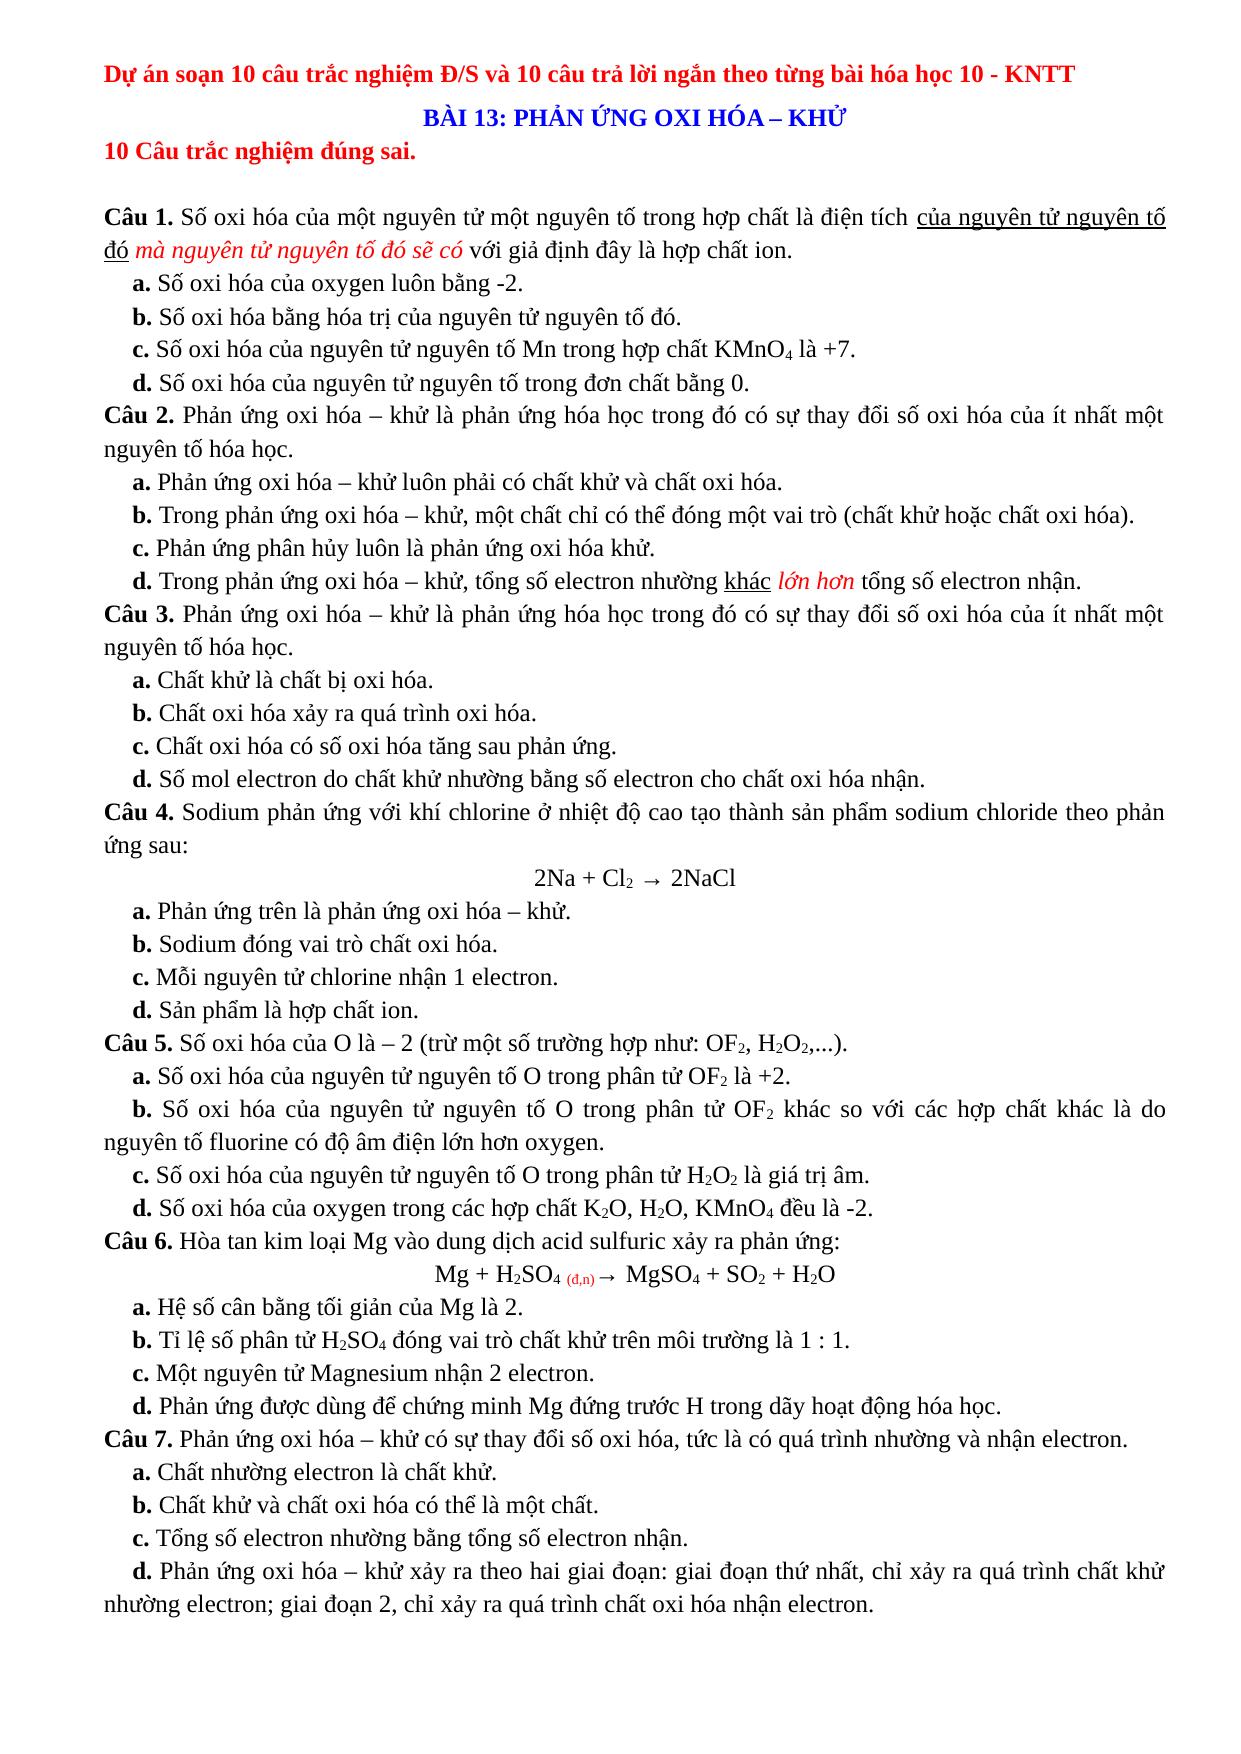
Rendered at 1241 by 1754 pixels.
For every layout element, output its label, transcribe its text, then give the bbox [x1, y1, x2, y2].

text BÀI 13: PHẢN ỨNG OXI HÓA – KHỬ [103, 103, 1166, 132]
text a. Chất nhường electron là chất khử. [103, 1457, 1166, 1486]
text c. Chất oxi hóa có số oxi hóa tăng sau phản ứng. [103, 731, 1166, 759]
text b. Chất khử và chất oxi hóa có thể là một chất. [103, 1490, 1166, 1519]
text a. Hệ số cân bằng tối giản của Mg là 2. [103, 1292, 1166, 1321]
text a. Chất khử là chất bị oxi hóa. [103, 665, 1166, 693]
text c. Một nguyên tử Magnesium nhận 2 electron. [103, 1358, 1166, 1387]
text d. Số mol electron do chất khử nhường bằng số electron cho chất oxi hóa nhận. [103, 764, 1166, 793]
text d. Số oxi hóa của nguyên tử nguyên tố trong đơn chất bằng 0. [103, 368, 1166, 396]
text c. Mỗi nguyên tử chlorine nhận 1 electron. [103, 962, 1166, 991]
text c. Phản ứng phân hủy luôn là phản ứng oxi hóa khử. [103, 533, 1166, 561]
text d. Số oxi hóa của oxygen trong các hợp chất K2O, H2O, KMnO4 đều là -2. [103, 1193, 1166, 1222]
text b. Chất oxi hóa xảy ra quá trình oxi hóa. [103, 698, 1166, 727]
text 10 Câu trắc nghiệm đúng sai. [103, 136, 1166, 165]
text b. Số oxi hóa bằng hóa trị của nguyên tử nguyên tố đó. [103, 302, 1166, 330]
text a. Phản ứng oxi hóa – khử luôn phải có chất khử và chất oxi hóa. [103, 467, 1166, 495]
text Câu 6. Hòa tan kim loại Mg vào dung dịch acid sulfuric xảy ra phản ứng: [103, 1226, 1166, 1255]
text c. Số oxi hóa của nguyên tử nguyên tố O trong phân tử H2O2 là giá trị âm. [103, 1160, 1166, 1189]
text b. Số oxi hóa của nguyên tử nguyên tố O trong phân tử OF2 khác so với các hợp chất khác là do nguyên tố fluorine có độ âm điện lớn hơn oxygen. [103, 1094, 1166, 1156]
text b. Trong phản ứng oxi hóa – khử, một chất chỉ có thể đóng một vai trò (chất khử hoặc chất oxi hóa). [103, 500, 1166, 528]
text d. Phản ứng oxi hóa – khử xảy ra theo hai giai đoạn: giai đoạn thứ nhất, chỉ xảy ra quá trình chất khử nhường electron; giai đoạn 2, chỉ xảy ra quá trình chất oxi hóa nhận electron. [103, 1556, 1166, 1618]
text Mg + H2SO4 (đ,n)→ MgSO4 + SO2 + H2O [103, 1259, 1166, 1288]
text a. Phản ứng trên là phản ứng oxi hóa – khử. [103, 896, 1166, 925]
text Câu 5. Số oxi hóa của O là – 2 (trừ một số trường hợp như: OF2, H2O2,...). [103, 1028, 1166, 1057]
text Câu 2. Phản ứng oxi hóa – khử là phản ứng hóa học trong đó có sự thay đổi số oxi hóa của ít nhất một nguyên tố hóa học. [103, 401, 1166, 462]
text 2Na + Cl2 → 2NaCl [103, 863, 1166, 892]
text Câu 3. Phản ứng oxi hóa – khử là phản ứng hóa học trong đó có sự thay đổi số oxi hóa của ít nhất một nguyên tố hóa học. [103, 599, 1166, 661]
text d. Sản phẩm là hợp chất ion. [103, 995, 1166, 1024]
text a. Số oxi hóa của oxygen luôn bằng -2. [103, 268, 1166, 297]
text a. Số oxi hóa của nguyên tử nguyên tố O trong phân tử OF2 là +2. [103, 1061, 1166, 1090]
text b. Tỉ lệ số phân tử H2SO4 đóng vai trò chất khử trên môi trường là 1 : 1. [103, 1325, 1166, 1354]
text d. Phản ứng được dùng để chứng minh Mg đứng trước H trong dãy hoạt động hóa học. [103, 1391, 1166, 1420]
text Câu 4. Sodium phản ứng với khí chlorine ở nhiệt độ cao tạo thành sản phẩm sodium chloride theo phản ứng sau: [103, 797, 1166, 859]
text Câu 1. Số oxi hóa của một nguyên tử một nguyên tố trong hợp chất là điện tích của nguyên tử nguyên tố đó mà nguyên tử nguyên tố đó sẽ có với giả định đây là hợp chất ion. [103, 202, 1166, 264]
text c. Số oxi hóa của nguyên tử nguyên tố Mn trong hợp chất KMnO4 là +7. [103, 334, 1166, 363]
text Câu 7. Phản ứng oxi hóa – khử có sự thay đổi số oxi hóa, tức là có quá trình nhường và nhận electron. [103, 1424, 1166, 1453]
text d. Trong phản ứng oxi hóa – khử, tổng số electron nhường khác lớn hơn tổng số electron nhận. [103, 566, 1166, 594]
text c. Tổng số electron nhường bằng tổng số electron nhận. [103, 1523, 1166, 1552]
text b. Sodium đóng vai trò chất oxi hóa. [103, 929, 1166, 958]
